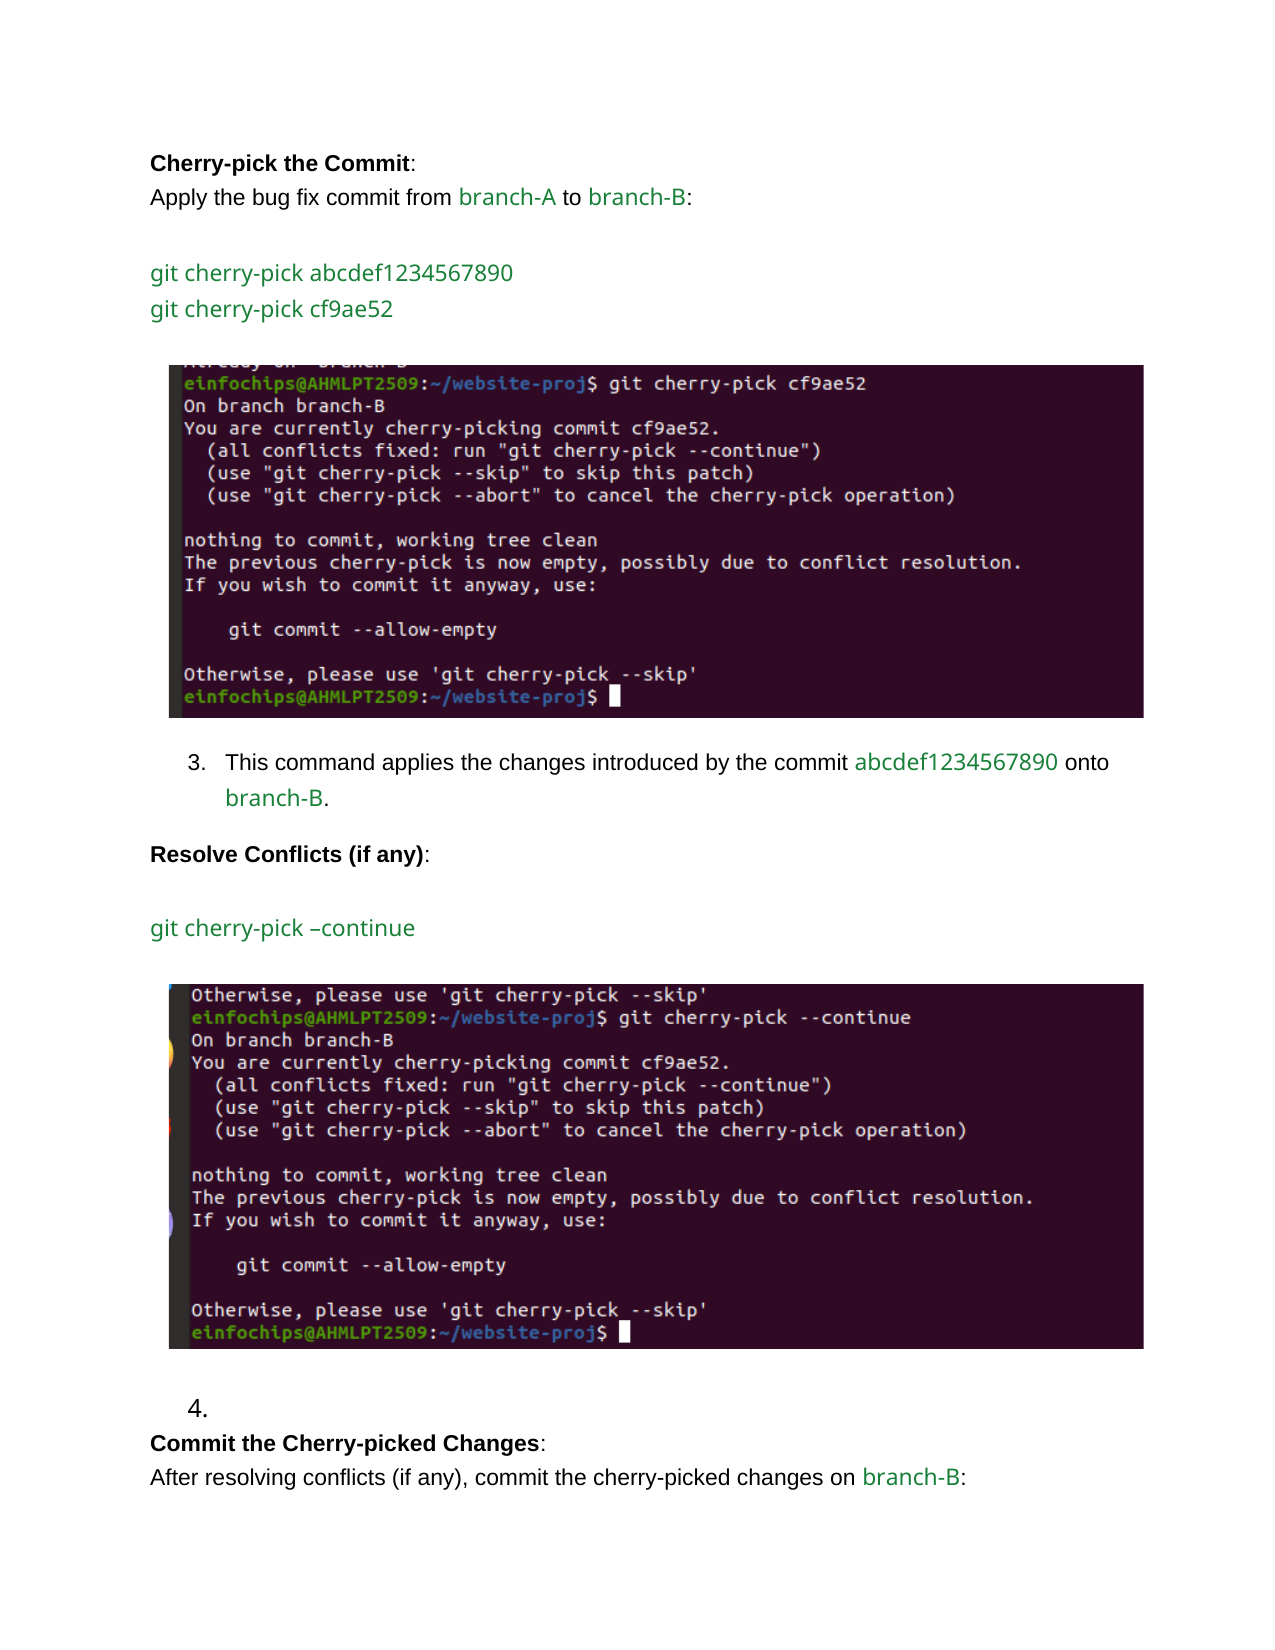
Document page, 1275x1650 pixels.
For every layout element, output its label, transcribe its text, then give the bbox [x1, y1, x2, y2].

text Resolve Conflicts (if any): git cherry-pick –continue [150, 841, 1125, 943]
list This command applies the changes introduced by the commit abcdef1234567890 onto branch-B. [187, 746, 1125, 813]
text git cherry-pick cf9ae52 [150, 293, 1125, 324]
text Cherry-pick the Commit: Apply the bug fix commit from branch-A to branch-B: git cherry-pick abcdef1234567890 [150, 150, 1125, 288]
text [150, 1430, 1125, 1492]
